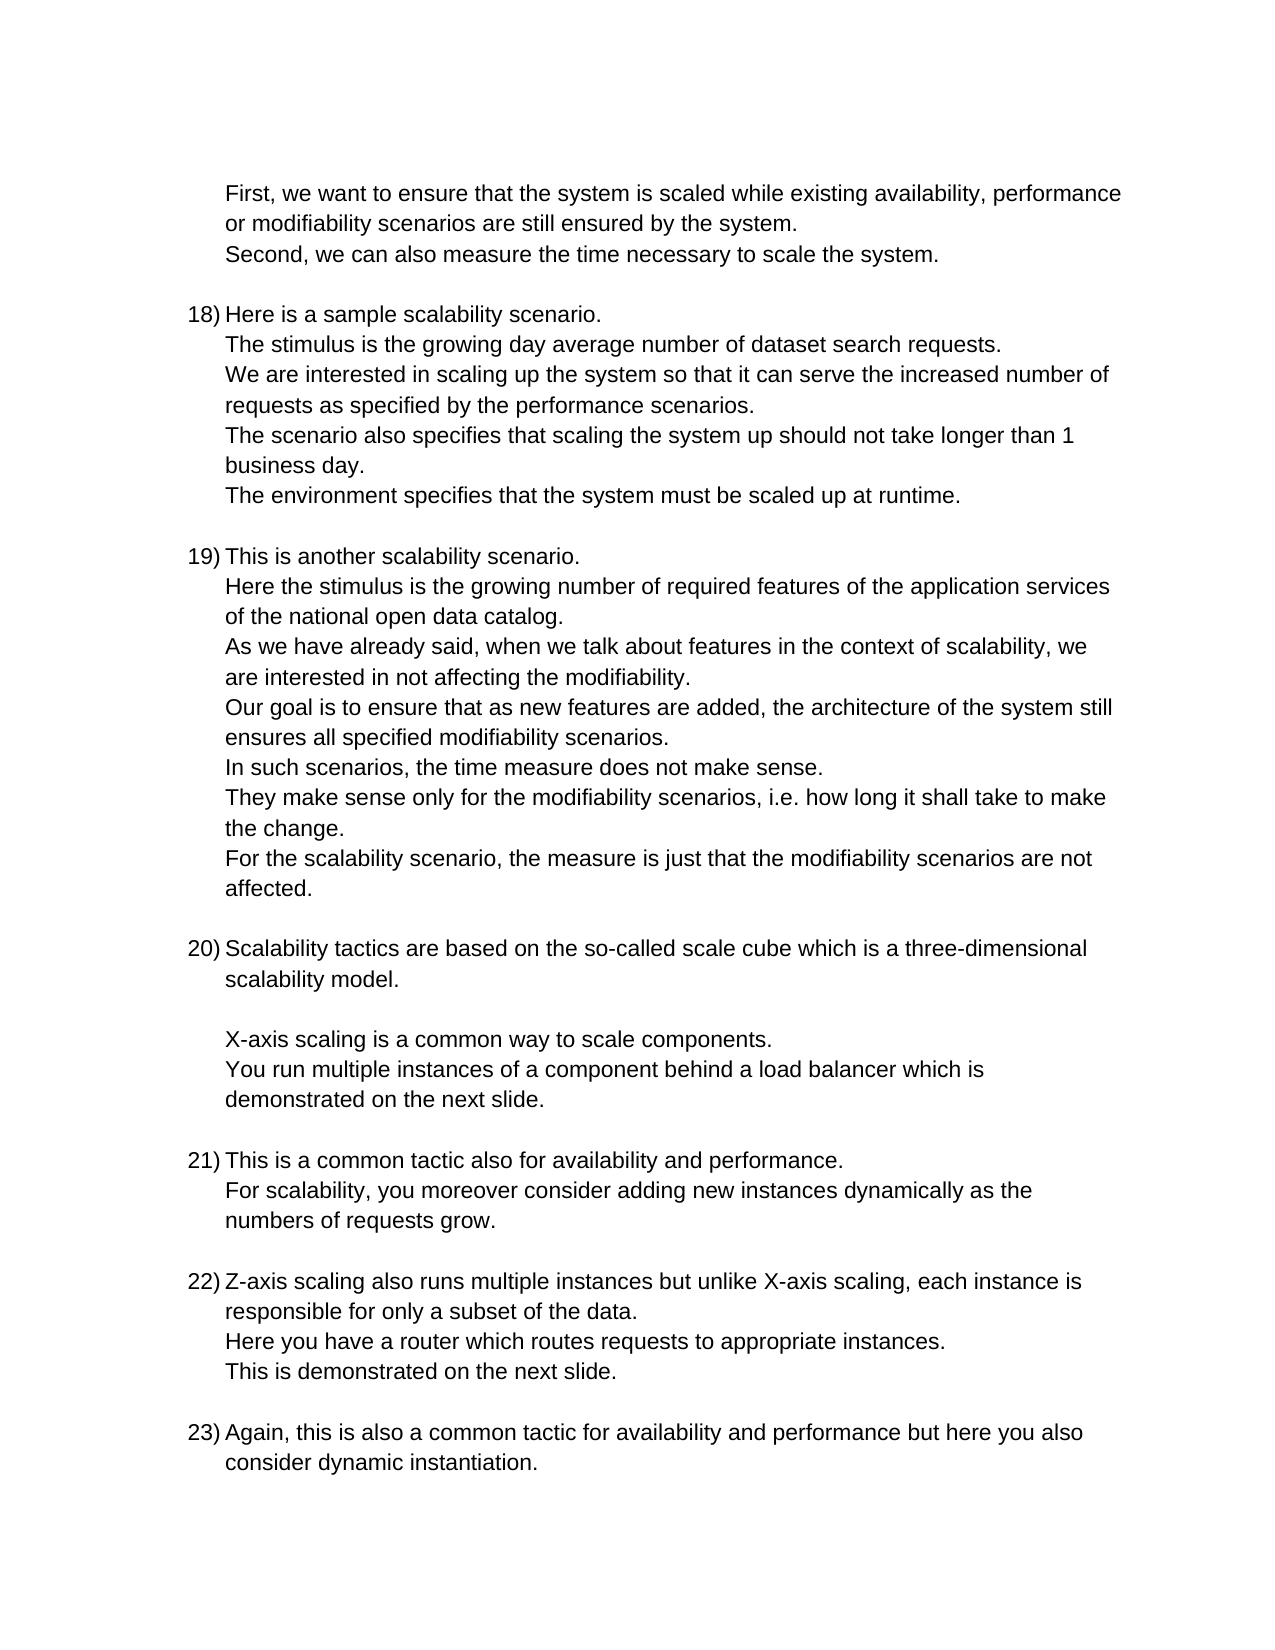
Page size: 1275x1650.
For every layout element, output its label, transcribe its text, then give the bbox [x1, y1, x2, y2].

text The environment specifies that the system must be scaled up at runtime. [225, 482, 1125, 509]
text Here you have a router which routes requests to appropriate instances. [225, 1328, 1125, 1354]
text In such scenarios, the time measure does not make sense. [225, 754, 1125, 781]
text X-axis scaling is a common way to scale components. [225, 1026, 1125, 1052]
list Scalability tactics are based on the so-called scale cube which is a three-dimensional scalability model. [187, 935, 1125, 992]
text Second, we can also measure the time necessary to scale the system. [150, 241, 1125, 267]
list This is a common tactic also for availability and performance. [187, 1147, 1125, 1173]
text First, we want to ensure that the system is scaled while existing availability, performance or modifiability scenarios are still ensured by the system. [225, 180, 1125, 237]
list Here is a sample scalability scenario. [187, 301, 1125, 327]
text The scenario also specifies that scaling the system up should not take longer than 1 business day. [225, 422, 1125, 478]
text As we have already said, when we talk about features in the context of scalability, we are interested in not affecting the modifiability. [225, 633, 1125, 690]
list Again, this is also a common tactic for availability and performance but here you also consider dynamic instantiation. [187, 1419, 1125, 1475]
text For the scalability scenario, the measure is just that the modifiability scenarios are not affected. [225, 845, 1125, 901]
text For scalability, you moreover consider adding new instances dynamically as the numbers of requests grow. [225, 1177, 1125, 1234]
text This is demonstrated on the next slide. [225, 1358, 1125, 1385]
text We are interested in scaling up the system so that it can serve the increased number of requests as specified by the performance scenarios. [225, 361, 1125, 418]
list This is another scalability scenario. [187, 543, 1125, 569]
list Z-axis scaling also runs multiple instances but unlike X-axis scaling, each instance is responsible for only a subset of the data. [187, 1268, 1125, 1324]
text Our goal is to ensure that as new features are added, the architecture of the system still ensures all specified modifiability scenarios. [225, 694, 1125, 750]
text You run multiple instances of a component behind a load balancer which is demonstrated on the next slide. [225, 1056, 1125, 1113]
text Here the stimulus is the growing number of required features of the application services of the national open data catalog. [225, 573, 1125, 629]
text The stimulus is the growing day average number of dataset search requests. [225, 331, 1125, 358]
text They make sense only for the modifiability scenarios, i.e. how long it shall take to make the change. [225, 784, 1125, 841]
